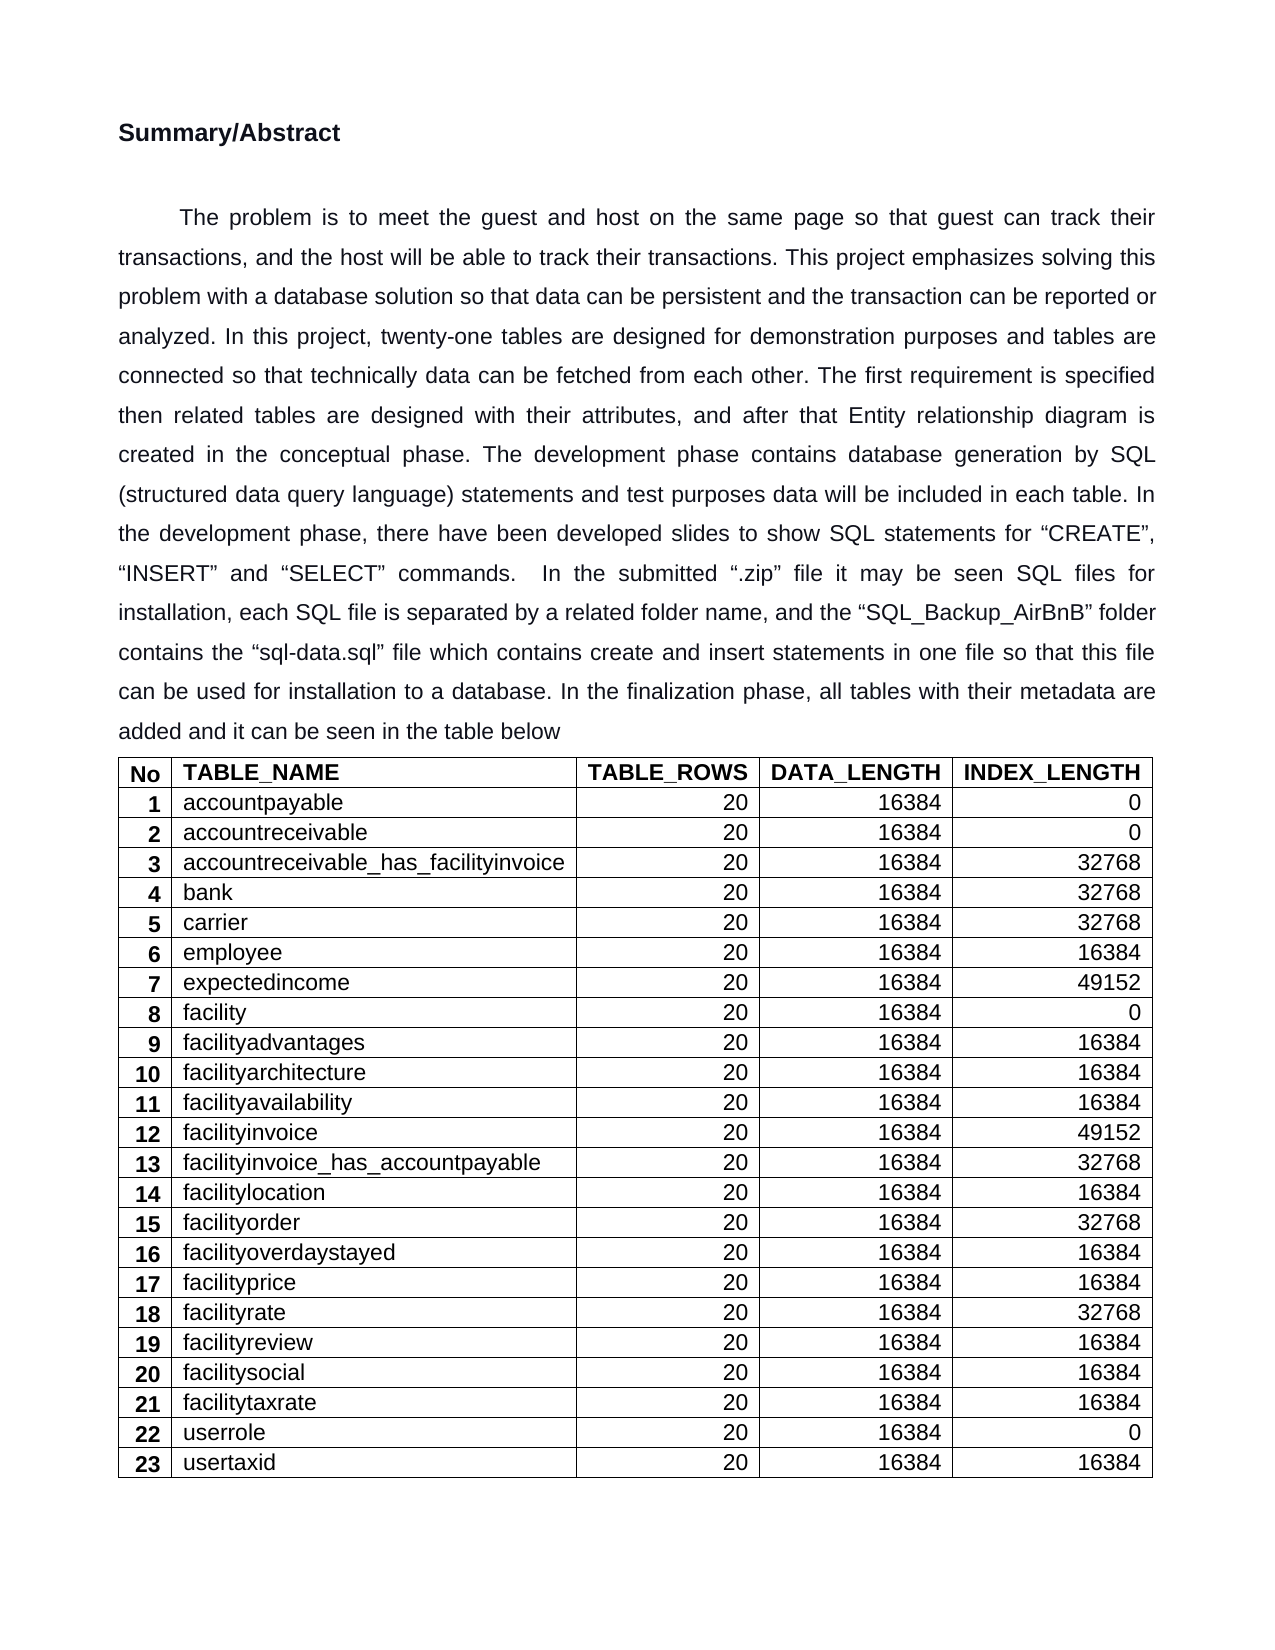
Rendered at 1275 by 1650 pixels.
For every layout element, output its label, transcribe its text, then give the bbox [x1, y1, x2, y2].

table_cell 20 [577, 968, 759, 997]
table_cell 16384 [953, 1028, 1152, 1057]
table_cell 16384 [760, 908, 952, 937]
table_cell 0 [953, 998, 1152, 1027]
table_cell facilityadvantages [172, 1028, 576, 1057]
table_cell expectedincome [172, 968, 576, 997]
table_cell 20 [577, 848, 759, 877]
table_cell 16384 [760, 1058, 952, 1087]
table_cell 20 [577, 938, 759, 967]
table_cell 20 [577, 1208, 759, 1237]
table_cell 16384 [953, 1238, 1152, 1267]
table_cell 16384 [953, 1358, 1152, 1387]
table_cell 16384 [760, 1238, 952, 1267]
table_cell 1 [119, 788, 171, 817]
table_cell 18 [119, 1298, 171, 1327]
table_cell 49152 [953, 968, 1152, 997]
table_cell facilitytaxrate [172, 1388, 576, 1417]
table_cell 20 [577, 1028, 759, 1057]
table_header TABLE_ROWS [577, 758, 759, 787]
table_cell 20 [577, 1238, 759, 1267]
table_cell 32768 [953, 1298, 1152, 1327]
table_cell 23 [119, 1448, 171, 1477]
table_cell 16384 [760, 1418, 952, 1447]
table_cell 0 [953, 1418, 1152, 1447]
table_cell 49152 [953, 1118, 1152, 1147]
table_cell 16384 [760, 1208, 952, 1237]
table_cell 16384 [760, 818, 952, 847]
table_cell 9 [119, 1028, 171, 1057]
text Summary/Abstract [118, 118, 1157, 147]
table_cell 6 [119, 938, 171, 967]
table_cell employee [172, 938, 576, 967]
table_cell facilityrate [172, 1298, 576, 1327]
table_cell facilitysocial [172, 1358, 576, 1387]
table_cell 20 [577, 1388, 759, 1417]
table_cell 32768 [953, 1208, 1152, 1237]
table_cell 20 [577, 1328, 759, 1357]
table_cell 16384 [760, 1358, 952, 1387]
table_cell 20 [577, 1298, 759, 1327]
table_cell 19 [119, 1328, 171, 1357]
table_cell 16 [119, 1238, 171, 1267]
table_cell 16384 [760, 1178, 952, 1207]
text The problem is to meet the guest and host on the same page so that guest can track their transactions, and the host will be able to track their transactions. This project emphasizes solving this problem with a database solution so that data can be persistent and the transaction can be reported or analyzed. In this project, twenty-one tables are designed for demonstration purposes and tables are connected so that technically data can be fetched from each other. The first requirement is specified then related tables are designed with their attributes, and after that Entity relationship diagram is created in the conceptual phase. The development phase contains database generation by SQL (structured data query language) statements and test purposes data will be included in each table. In the development phase, there have been developed slides to show SQL statements for “CREATE”, “INSERT” and “SELECT” commands. In the submitted “.zip” file it may be seen SQL files for installation, each SQL file is separated by a related folder name, and the “SQL_Backup_AirBnB” folder contains the “sql-data.sql” file which contains create and insert statements in one file so that this file can be used for installation to a database. In the finalization phase, all tables with their metadata are added and it can be seen in the table below [118, 204, 1157, 744]
table_cell 16384 [953, 1448, 1152, 1477]
table_cell 16384 [953, 1178, 1152, 1207]
table_header INDEX_LENGTH [953, 758, 1152, 787]
table_cell 7 [119, 968, 171, 997]
table_cell 8 [119, 998, 171, 1027]
table_cell 20 [577, 1358, 759, 1387]
table_cell facilityarchitecture [172, 1058, 576, 1087]
table_cell 16384 [953, 1268, 1152, 1297]
table_cell 17 [119, 1268, 171, 1297]
table_cell 16384 [953, 1328, 1152, 1357]
table_cell 20 [577, 1178, 759, 1207]
table_cell 16384 [760, 938, 952, 967]
table_cell 20 [577, 1148, 759, 1177]
table_cell facilityprice [172, 1268, 576, 1297]
table_header No [119, 758, 171, 787]
table_cell 16384 [760, 1118, 952, 1147]
table_cell 0 [953, 818, 1152, 847]
table_cell 32768 [953, 848, 1152, 877]
table_cell 16384 [760, 848, 952, 877]
table_cell 16384 [760, 1448, 952, 1477]
table_cell accountpayable [172, 788, 576, 817]
table_cell facilityoverdaystayed [172, 1238, 576, 1267]
table_cell 16384 [760, 1148, 952, 1177]
table_cell 16384 [953, 938, 1152, 967]
table_cell bank [172, 878, 576, 907]
table_cell accountreceivable_has_facilityinvoice [172, 848, 576, 877]
table_cell 20 [577, 1118, 759, 1147]
table_cell facilityavailability [172, 1088, 576, 1117]
table_cell 32768 [953, 878, 1152, 907]
table_cell 16384 [760, 788, 952, 817]
table_cell 10 [119, 1058, 171, 1087]
table_cell usertaxid [172, 1448, 576, 1477]
table_cell 16384 [953, 1058, 1152, 1087]
table_cell 20 [577, 1418, 759, 1447]
table_cell 16384 [760, 1088, 952, 1117]
table_cell accountreceivable [172, 818, 576, 847]
table_cell facilityinvoice_has_accountpayable [172, 1148, 576, 1177]
table_cell 20 [577, 788, 759, 817]
table_cell carrier [172, 908, 576, 937]
table_cell 32768 [953, 1148, 1152, 1177]
table_cell 20 [577, 878, 759, 907]
table_header TABLE_NAME [172, 758, 576, 787]
table_cell 20 [577, 818, 759, 847]
table_cell 2 [119, 818, 171, 847]
table_cell 20 [577, 1088, 759, 1117]
table_cell facilityorder [172, 1208, 576, 1237]
table_cell 20 [577, 908, 759, 937]
table_cell 13 [119, 1148, 171, 1177]
table_cell 0 [953, 788, 1152, 817]
table_cell 16384 [760, 1298, 952, 1327]
table_cell 4 [119, 878, 171, 907]
table_cell facilitylocation [172, 1178, 576, 1207]
table_cell 5 [119, 908, 171, 937]
table_cell 16384 [760, 998, 952, 1027]
table_cell 16384 [760, 878, 952, 907]
table_cell 15 [119, 1208, 171, 1237]
table_cell 20 [577, 1058, 759, 1087]
table_cell 20 [577, 1268, 759, 1297]
table_header DATA_LENGTH [760, 758, 952, 787]
table_cell 16384 [953, 1088, 1152, 1117]
table_cell 20 [119, 1358, 171, 1387]
table_cell 16384 [760, 1028, 952, 1057]
table_cell 14 [119, 1178, 171, 1207]
table_cell facilityreview [172, 1328, 576, 1357]
table_cell 16384 [760, 1268, 952, 1297]
table_cell 11 [119, 1088, 171, 1117]
table_cell 21 [119, 1388, 171, 1417]
table_cell 16384 [760, 1328, 952, 1357]
table_cell userrole [172, 1418, 576, 1447]
table_cell facilityinvoice [172, 1118, 576, 1147]
table_cell 16384 [953, 1388, 1152, 1417]
table_cell 3 [119, 848, 171, 877]
table_cell 32768 [953, 908, 1152, 937]
table_cell facility [172, 998, 576, 1027]
table_cell 16384 [760, 968, 952, 997]
table_cell 12 [119, 1118, 171, 1147]
table_cell 22 [119, 1418, 171, 1447]
table_cell 16384 [760, 1388, 952, 1417]
table_cell 20 [577, 998, 759, 1027]
table_cell 20 [577, 1448, 759, 1477]
